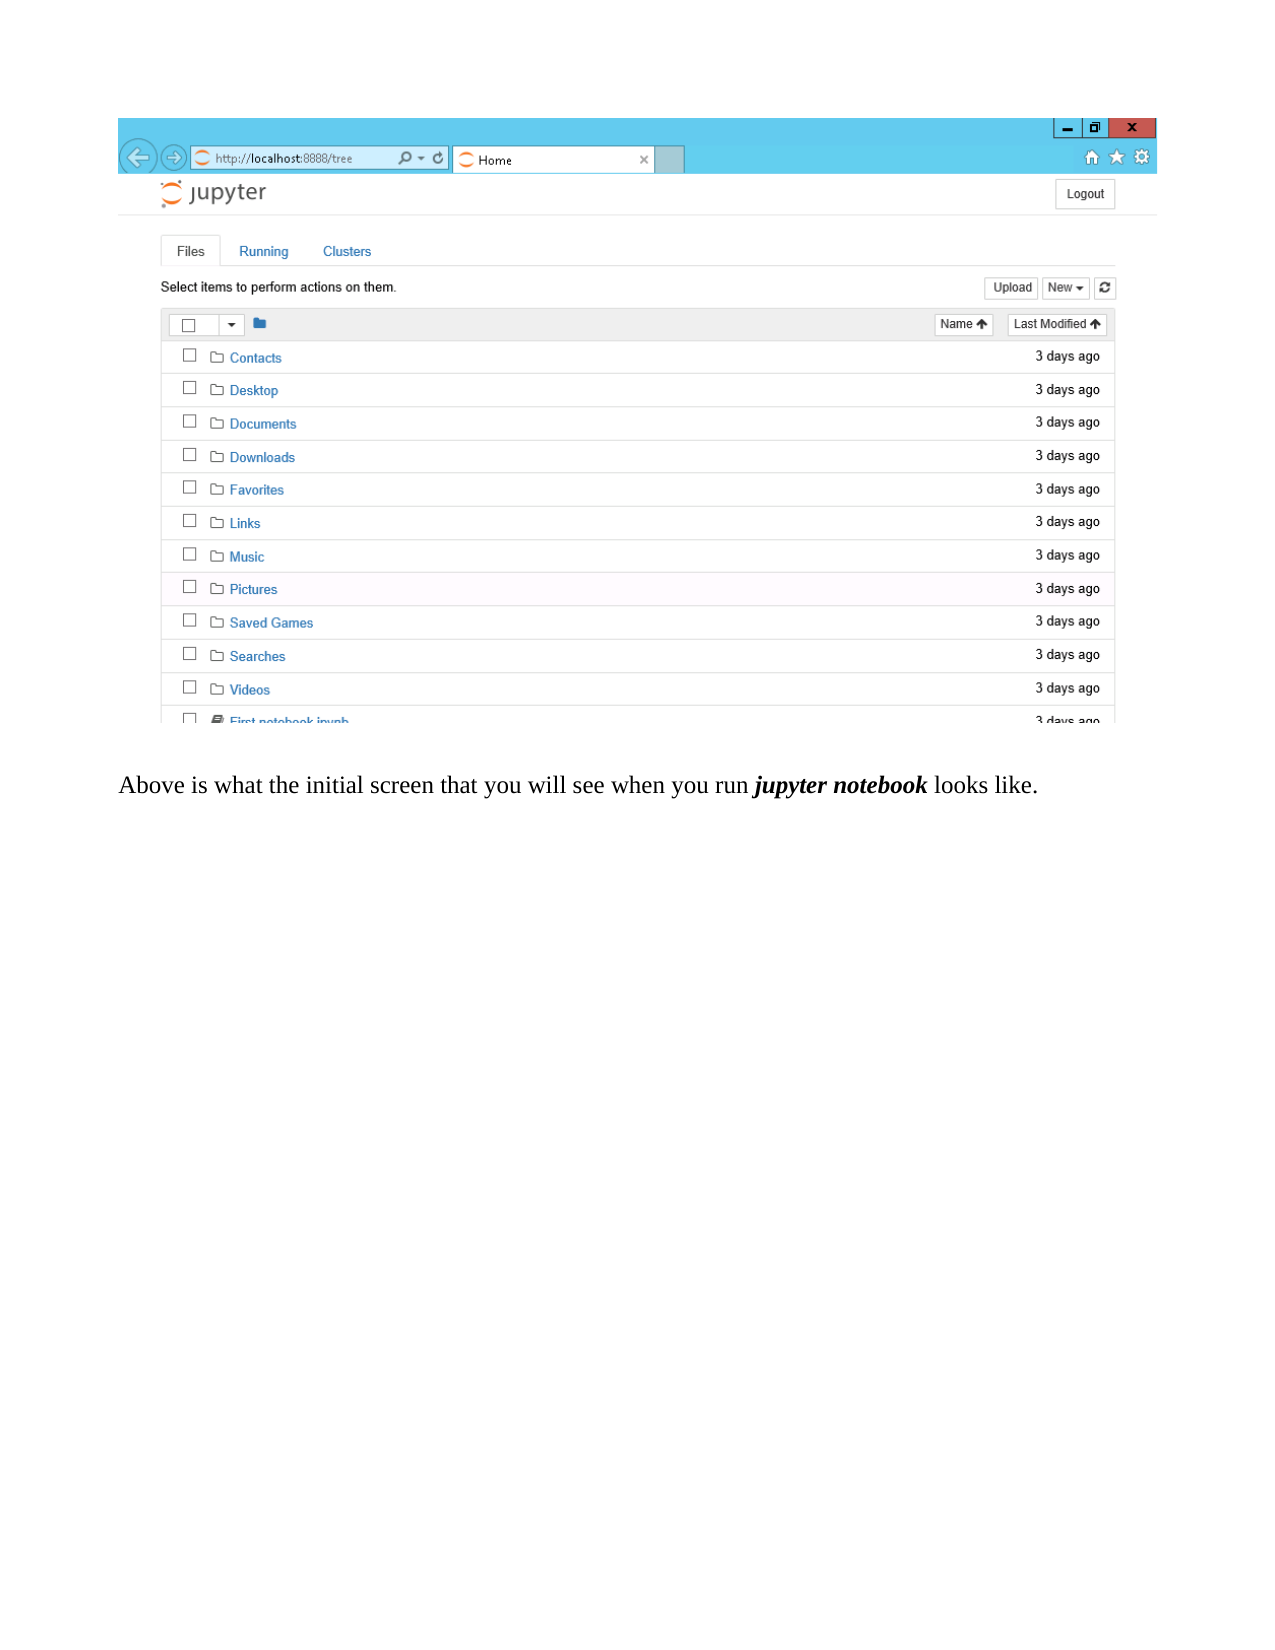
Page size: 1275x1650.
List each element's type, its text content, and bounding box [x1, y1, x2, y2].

text Above is what the initial screen that you will see when you run jupyter notebook looks like. [118, 770, 1157, 799]
picture [118, 118, 1158, 723]
